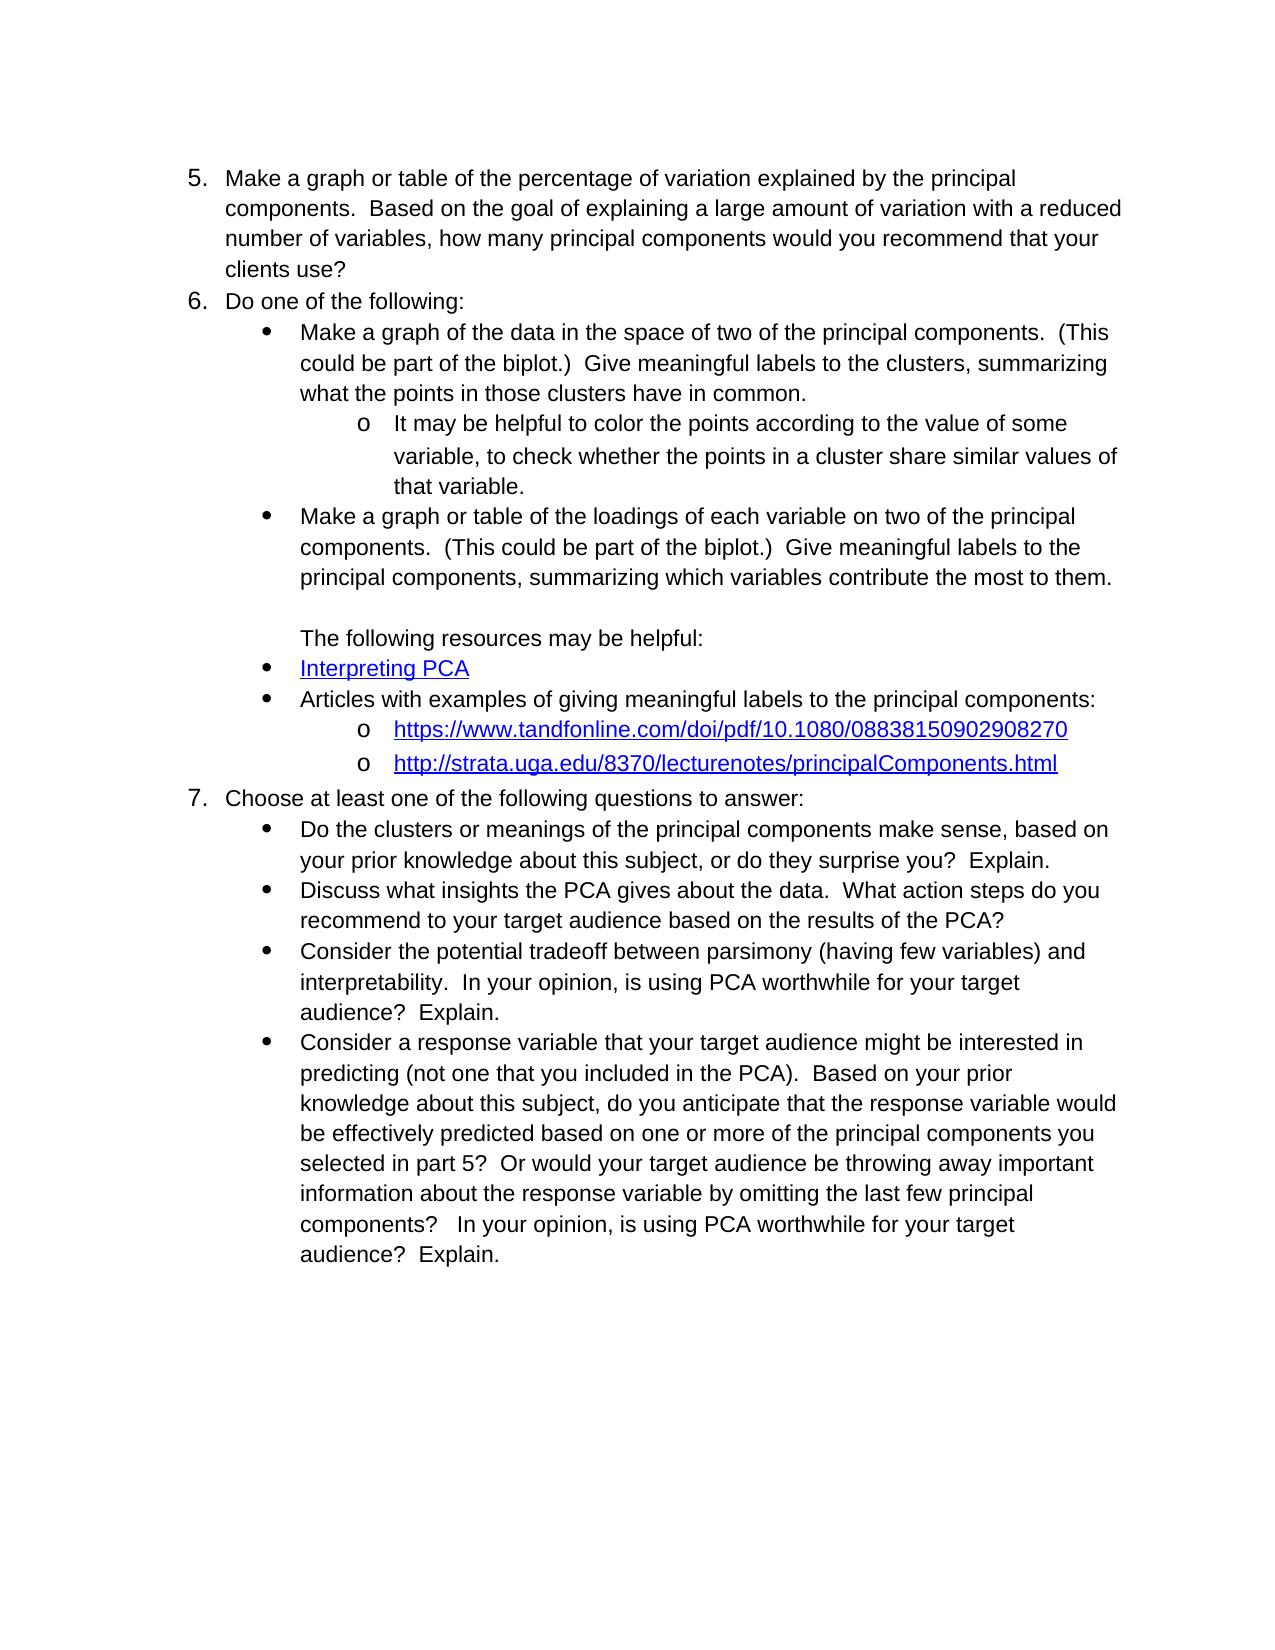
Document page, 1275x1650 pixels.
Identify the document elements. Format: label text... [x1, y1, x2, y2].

list Interpreting PCA [262, 655, 1125, 682]
list Discuss what insights the PCA gives about the data. What action steps do you recommend to your target audience based on the results of the PCA? [262, 877, 1125, 934]
list http://strata.uga.edu/8370/lecturenotes/principalComponents.html [356, 749, 1125, 778]
list It may be helpful to color the points according to the value of some variable, to check whether the points in a cluster share similar values of that variable. [356, 410, 1125, 499]
list Make a graph of the data in the space of two of the principal components. (This could be part of the biplot.) Give meaningful labels to the clusters, summarizing what the points in those clusters have in common. [262, 319, 1125, 406]
list https://www.tandfonline.com/doi/pdf/10.1080/08838150902908270 [356, 716, 1125, 745]
list Make a graph or table of the loadings of each variable on two of the principal components. (This could be part of the biplot.) Give meaningful labels to the principal components, summarizing which variables contribute the most to them. The following resources may be helpful: [262, 503, 1125, 651]
list Do the clusters or meanings of the principal components make sense, based on your prior knowledge about this subject, or do they surprise you? Explain. [262, 816, 1125, 873]
list Do one of the following: [187, 286, 1125, 314]
list Make a graph or table of the percentage of variation explained by the principal components. Based on the goal of explaining a large amount of variation with a reduced number of variables, how many principal components would you recommend that your clients use? [187, 162, 1125, 282]
list Choose at least one of the following questions to answer: [187, 783, 1125, 812]
list Consider the potential tradeoff between parsimony (having few variables) and interpretability. In your opinion, is using PCA worthwhile for your target audience? Explain. [262, 938, 1125, 1025]
list Consider a response variable that your target audience might be interested in predicting (not one that you included in the PCA). Based on your prior knowledge about this subject, do you anticipate that the response variable would be effectively predicted based on one or more of the principal components you selected in part 5? Or would your target audience be throwing away important information about the response variable by omitting the last few principal components? In your opinion, is using PCA worthwhile for your target audience? Explain. [262, 1029, 1125, 1267]
list Articles with examples of giving meaningful labels to the principal components: [262, 686, 1125, 712]
